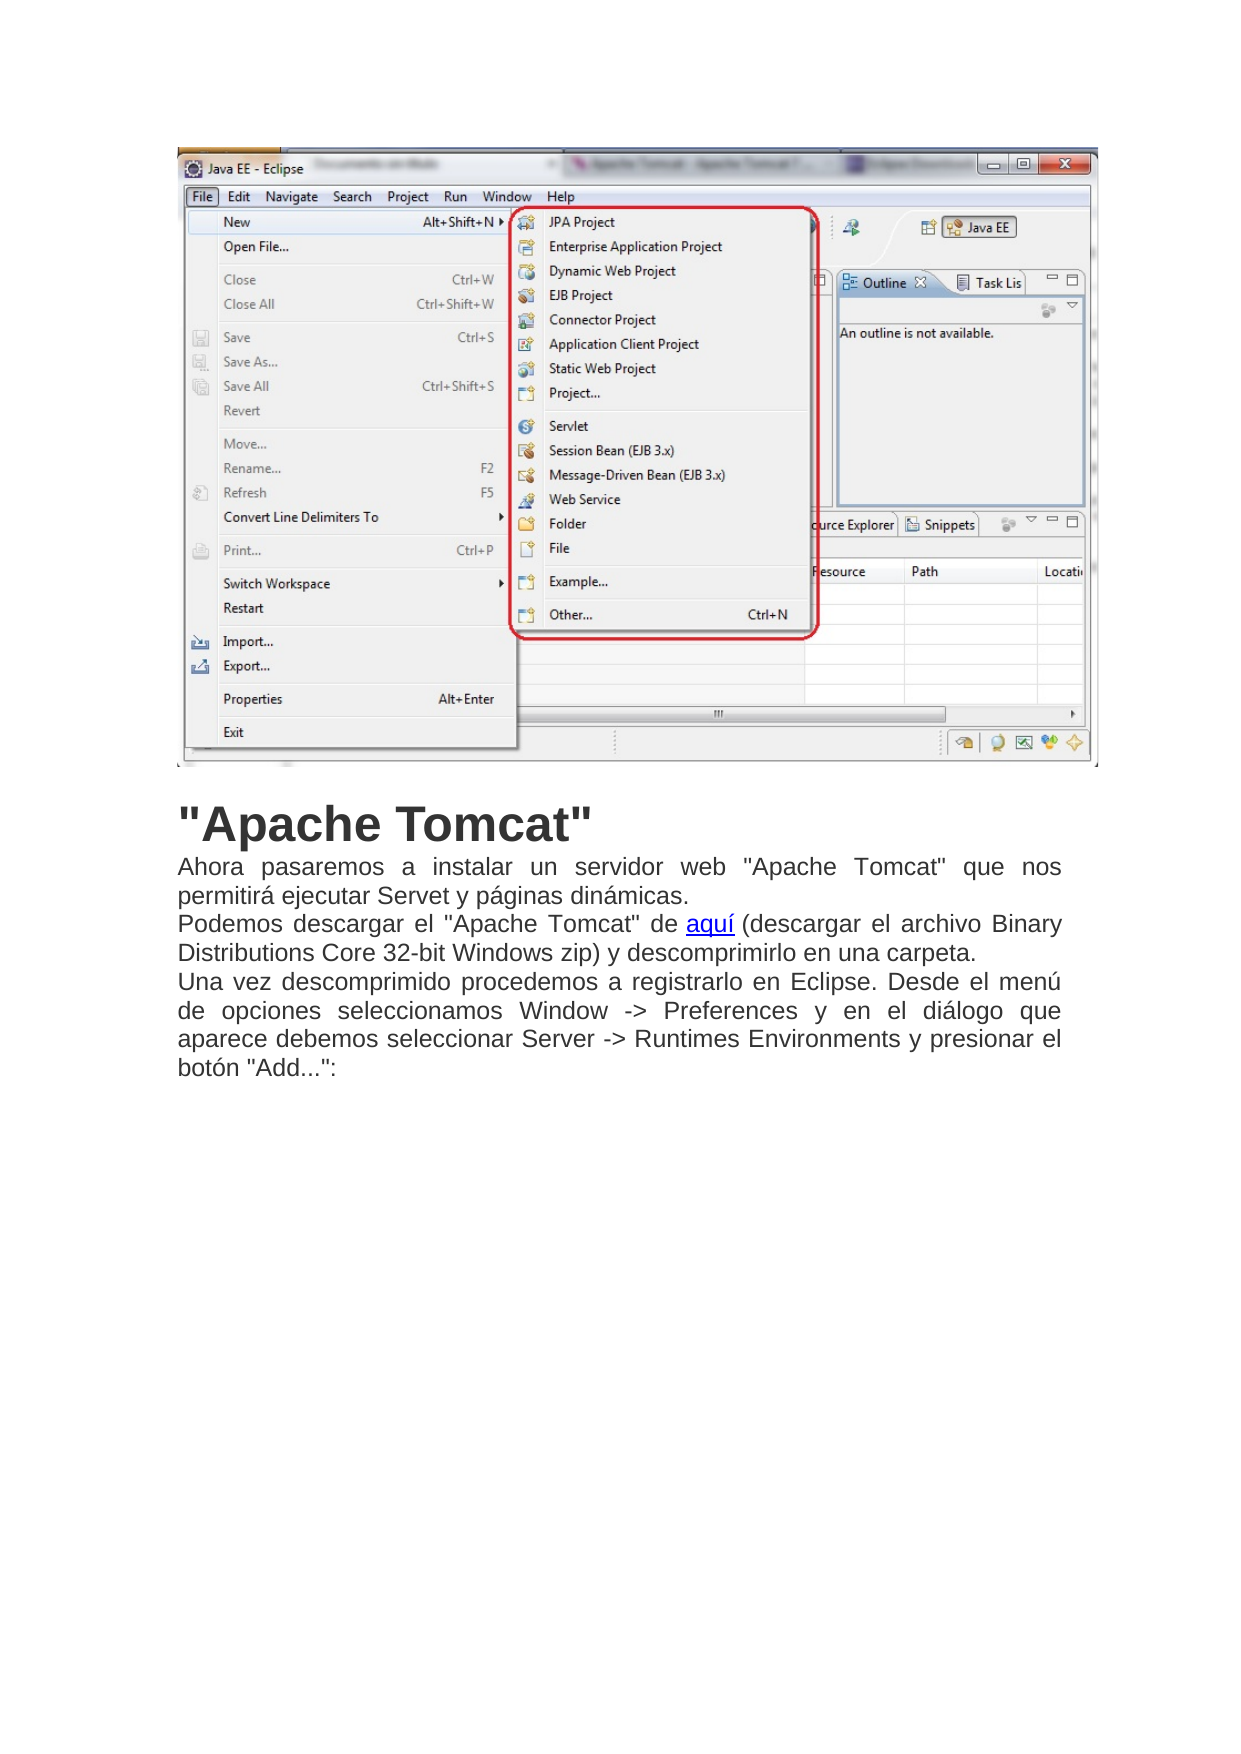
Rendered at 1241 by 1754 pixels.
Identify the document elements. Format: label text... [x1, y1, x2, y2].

text Podemos descargar el "Apache Tomcat" de aquí (descargar el archivo Binary Distributions Core 32-bit Windows zip) y descomprimirlo en una carpeta. [177, 909, 1063, 967]
text Una vez descomprimido procedemos a registrarlo en Eclipse. Desde el menú de opciones seleccionamos Window -> Preferences y en el diálogo que aparece debemos seleccionar Server -> Runtimes Environments y presionar el botón "Add...": [177, 967, 1063, 1082]
picture [177, 147, 1099, 767]
text Ahora pasaremos a instalar un servidor web "Apache Tomcat" que nos permitirá ejecutar Servet y páginas dinámicas. [177, 852, 1063, 909]
text "Apache Tomcat" [177, 794, 1063, 852]
